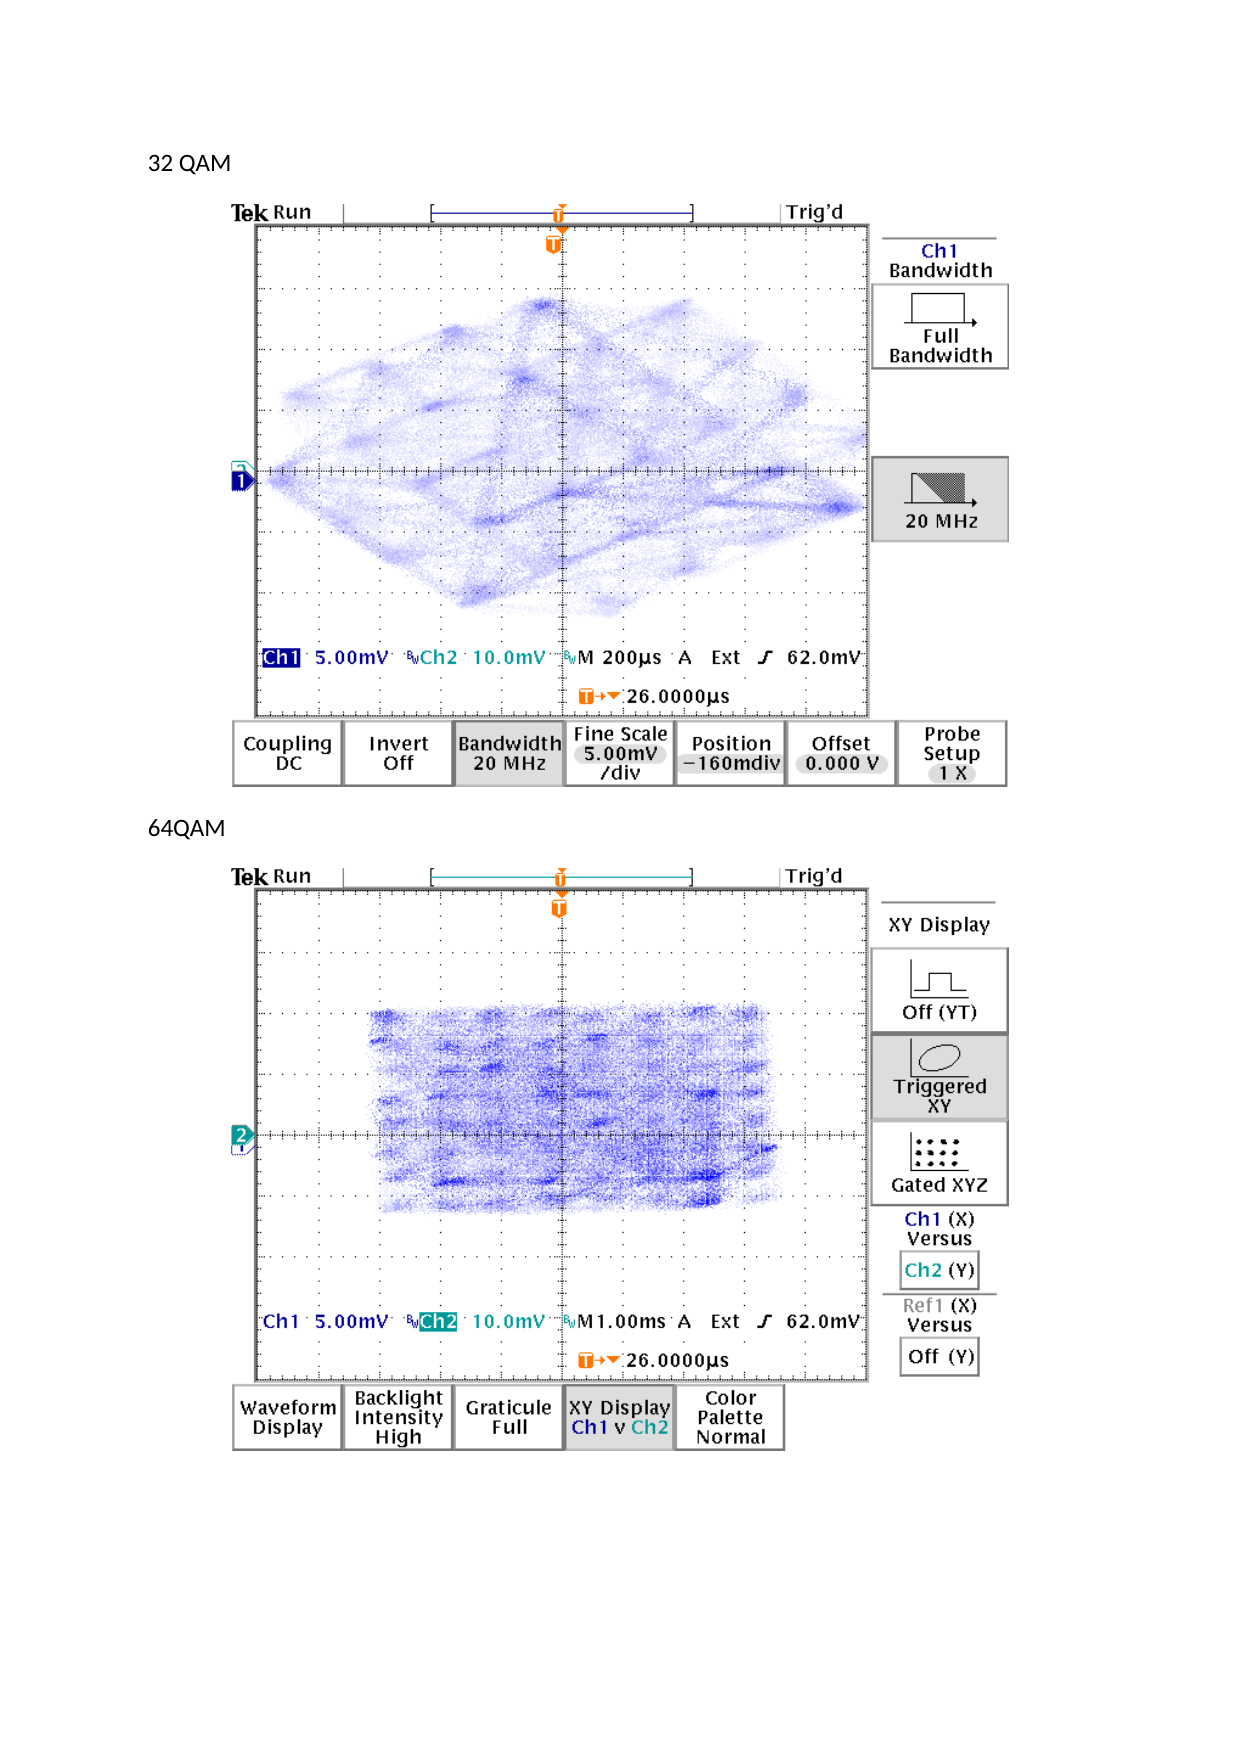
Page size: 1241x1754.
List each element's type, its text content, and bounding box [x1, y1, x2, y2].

text 32 QAM [148, 148, 1093, 178]
picture [231, 203, 1009, 787]
text 64QAM [148, 812, 1093, 842]
picture [231, 867, 1009, 1451]
